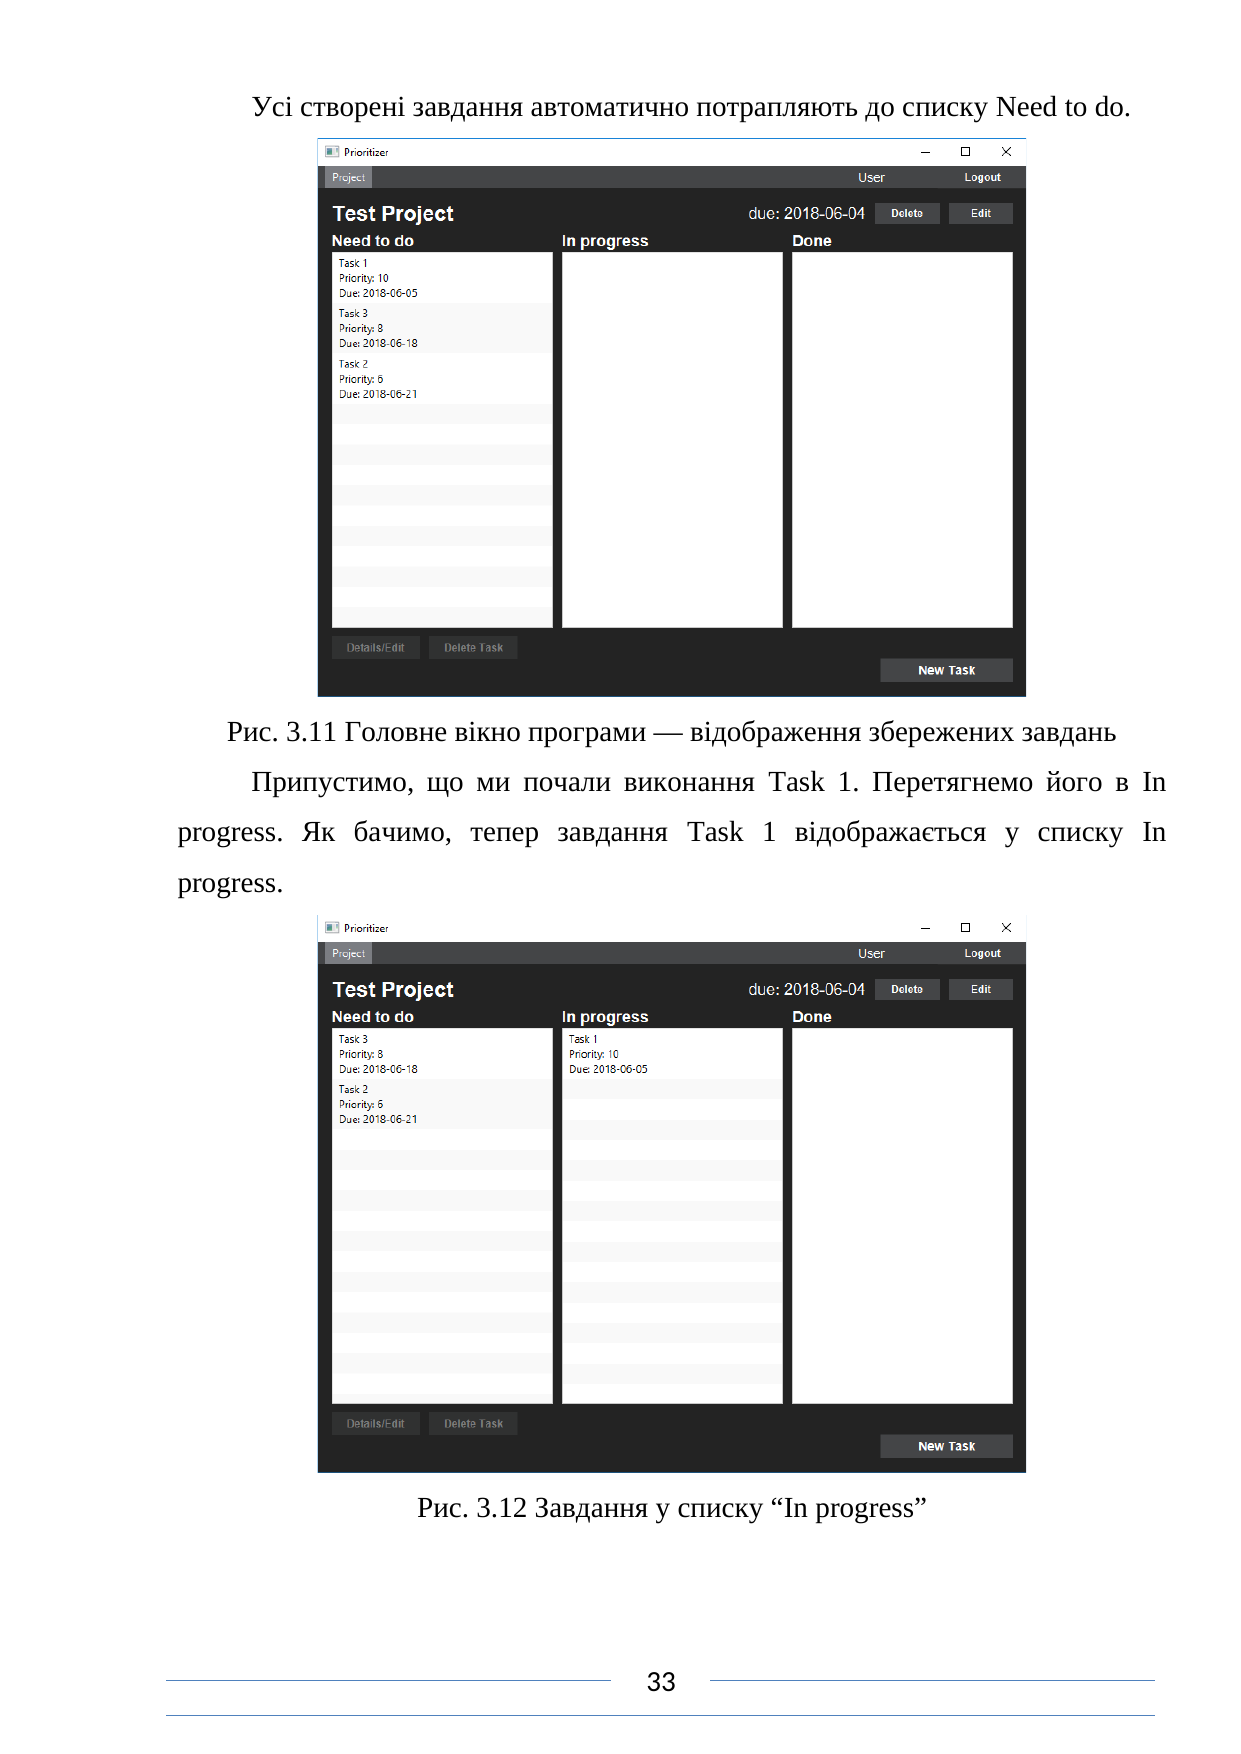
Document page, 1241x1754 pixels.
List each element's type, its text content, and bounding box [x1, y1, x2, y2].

list Рис. 3.12 Завдання у списку “In progress” [177, 1490, 1166, 1523]
picture [317, 138, 1027, 697]
list Припустимо, що ми почали виконання Task 1. Перетягнемо його в In progress. Як бачимо, тепер завдання Task 1 відображається у списку In progress. [177, 764, 1166, 898]
list Усі створені завдання автоматично потрапляють до списку Need to do. [177, 89, 1166, 122]
picture [317, 915, 1027, 1473]
list Рис. 3.11 Головне вікно програми — відображення збережених завдань [177, 714, 1166, 747]
